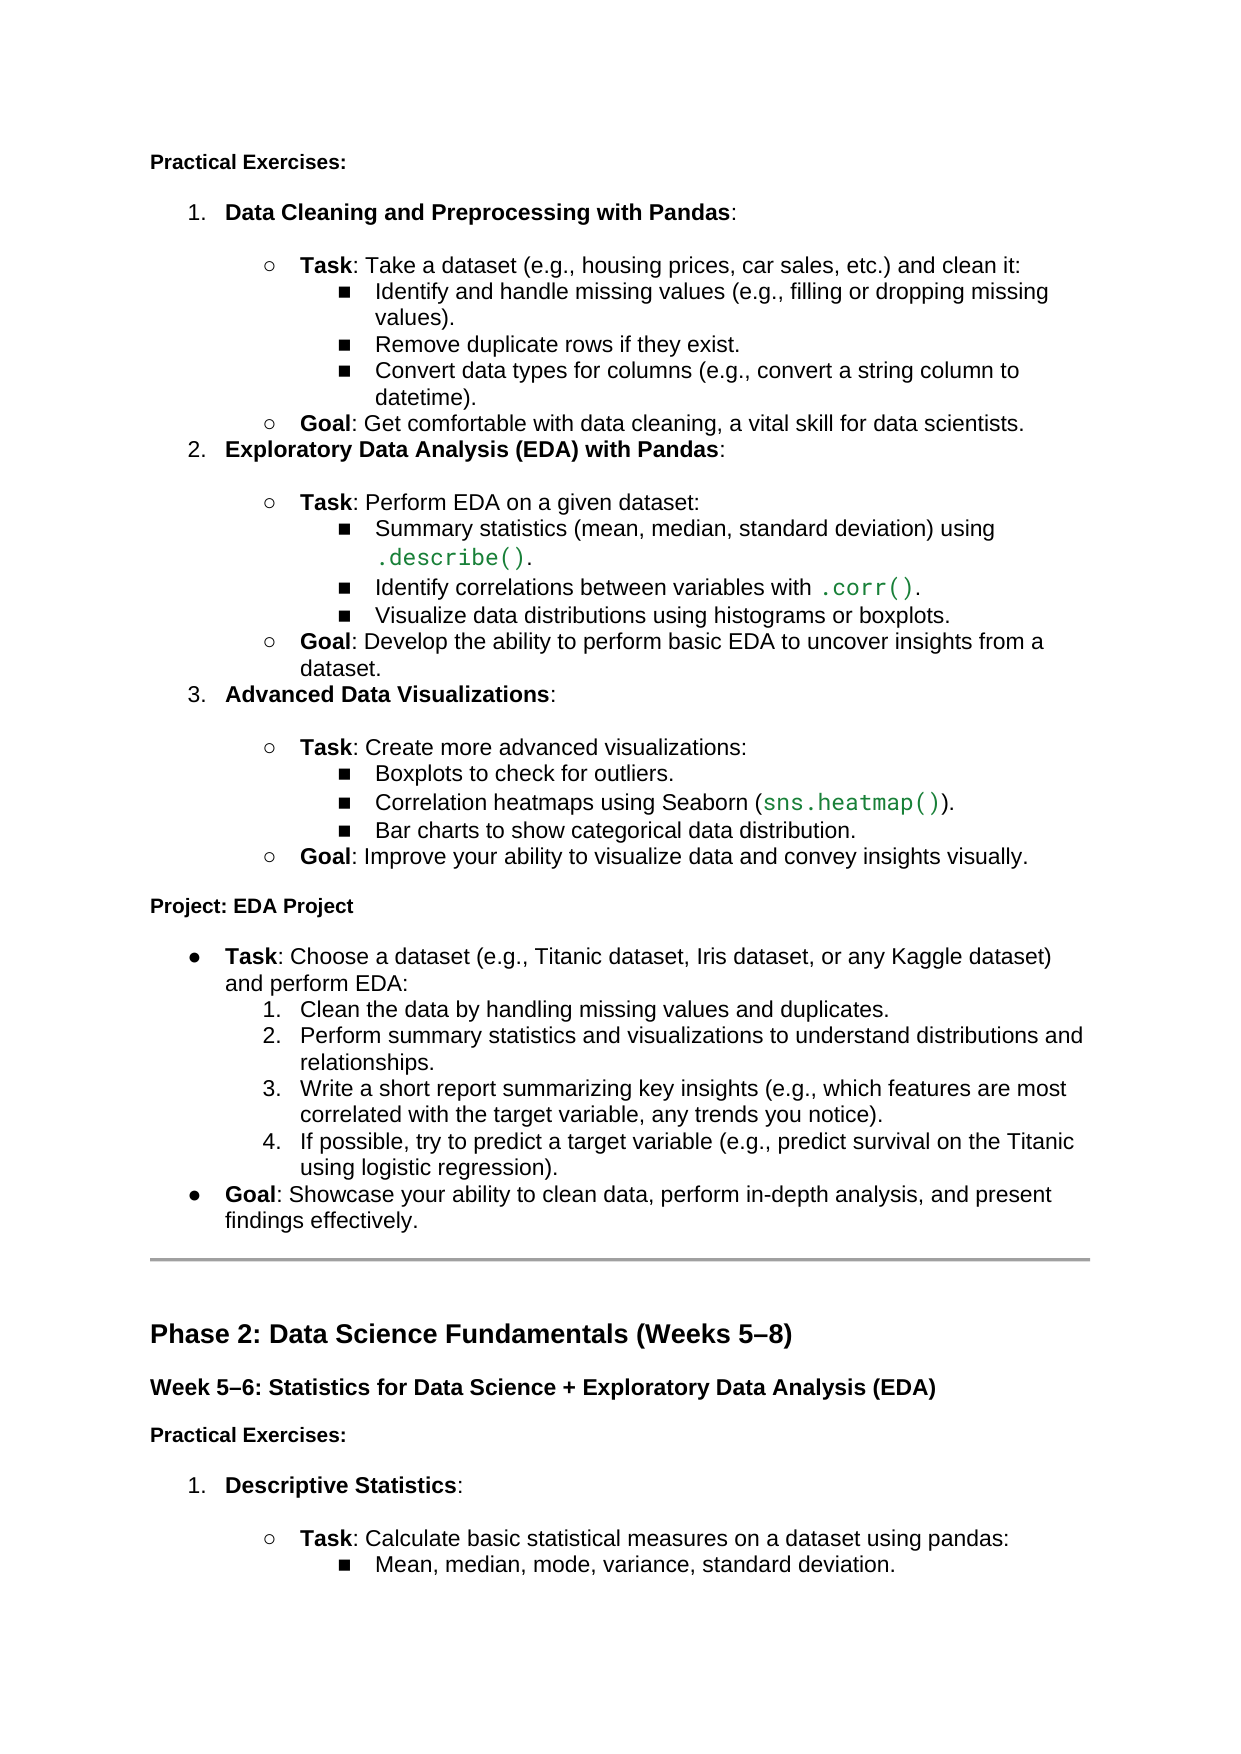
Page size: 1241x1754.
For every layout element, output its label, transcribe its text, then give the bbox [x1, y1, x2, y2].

list Data Cleaning and Preprocessing with Pandas: [187, 199, 1090, 252]
list Task: Calculate basic statistical measures on a dataset using pandas: [262, 1525, 1090, 1551]
list Identify correlations between variables with .corr(). [337, 572, 1090, 602]
list Write a short report summarizing key insights (e.g., which features are most correlated with the target variable, any trends you notice). [262, 1075, 1090, 1128]
list Goal: Showcase your ability to clean data, perform in-depth analysis, and present findings effectively. [187, 1181, 1090, 1233]
list Descriptive Statistics: [187, 1472, 1090, 1525]
list Summary statistics (mean, median, standard deviation) using .describe(). [337, 515, 1090, 572]
list If possible, try to predict a target variable (e.g., predict survival on the Titanic using logistic regression). [262, 1128, 1090, 1181]
list Task: Choose a dataset (e.g., Titanic dataset, Iris dataset, or any Kaggle dataset) and perform EDA: [187, 943, 1090, 996]
subtitle Practical Exercises: [150, 150, 1090, 174]
list Boxplots to check for outliers. [337, 760, 1090, 786]
subtitle Project: EDA Project [150, 894, 1090, 918]
list Convert data types for columns (e.g., convert a string column to datetime). [337, 357, 1090, 410]
list Clean the data by handling missing values and duplicates. [262, 996, 1090, 1022]
list Correlation heatmaps using Seaborn (sns.heatmap()). [337, 786, 1090, 817]
subtitle Week 5–6: Statistics for Data Science + Exploratory Data Analysis (EDA) [150, 1374, 1090, 1400]
list Exploratory Data Analysis (EDA) with Pandas: [187, 436, 1090, 489]
list Goal: Get comfortable with data cleaning, a vital skill for data scientists. [262, 410, 1090, 436]
list Visualize data distributions using histograms or boxplots. [337, 602, 1090, 628]
list Task: Perform EDA on a given dataset: [262, 489, 1090, 515]
list Identify and handle missing values (e.g., filling or dropping missing values). [337, 278, 1090, 331]
subtitle Practical Exercises: [150, 1423, 1090, 1447]
subtitle Phase 2: Data Science Fundamentals (Weeks 5–8) [150, 1318, 1090, 1349]
list Remove duplicate rows if they exist. [337, 331, 1090, 357]
list Mean, median, mode, variance, standard deviation. [337, 1551, 1090, 1577]
list Advanced Data Visualizations: [187, 681, 1090, 734]
list Perform summary statistics and visualizations to understand distributions and relationships. [262, 1022, 1090, 1075]
list Goal: Develop the ability to perform basic EDA to uncover insights from a dataset. [262, 628, 1090, 681]
list Task: Create more advanced visualizations: [262, 734, 1090, 760]
list Task: Take a dataset (e.g., housing prices, car sales, etc.) and clean it: [262, 252, 1090, 278]
list Bar charts to show categorical data distribution. [337, 817, 1090, 843]
list Goal: Improve your ability to visualize data and convey insights visually. [262, 843, 1090, 869]
